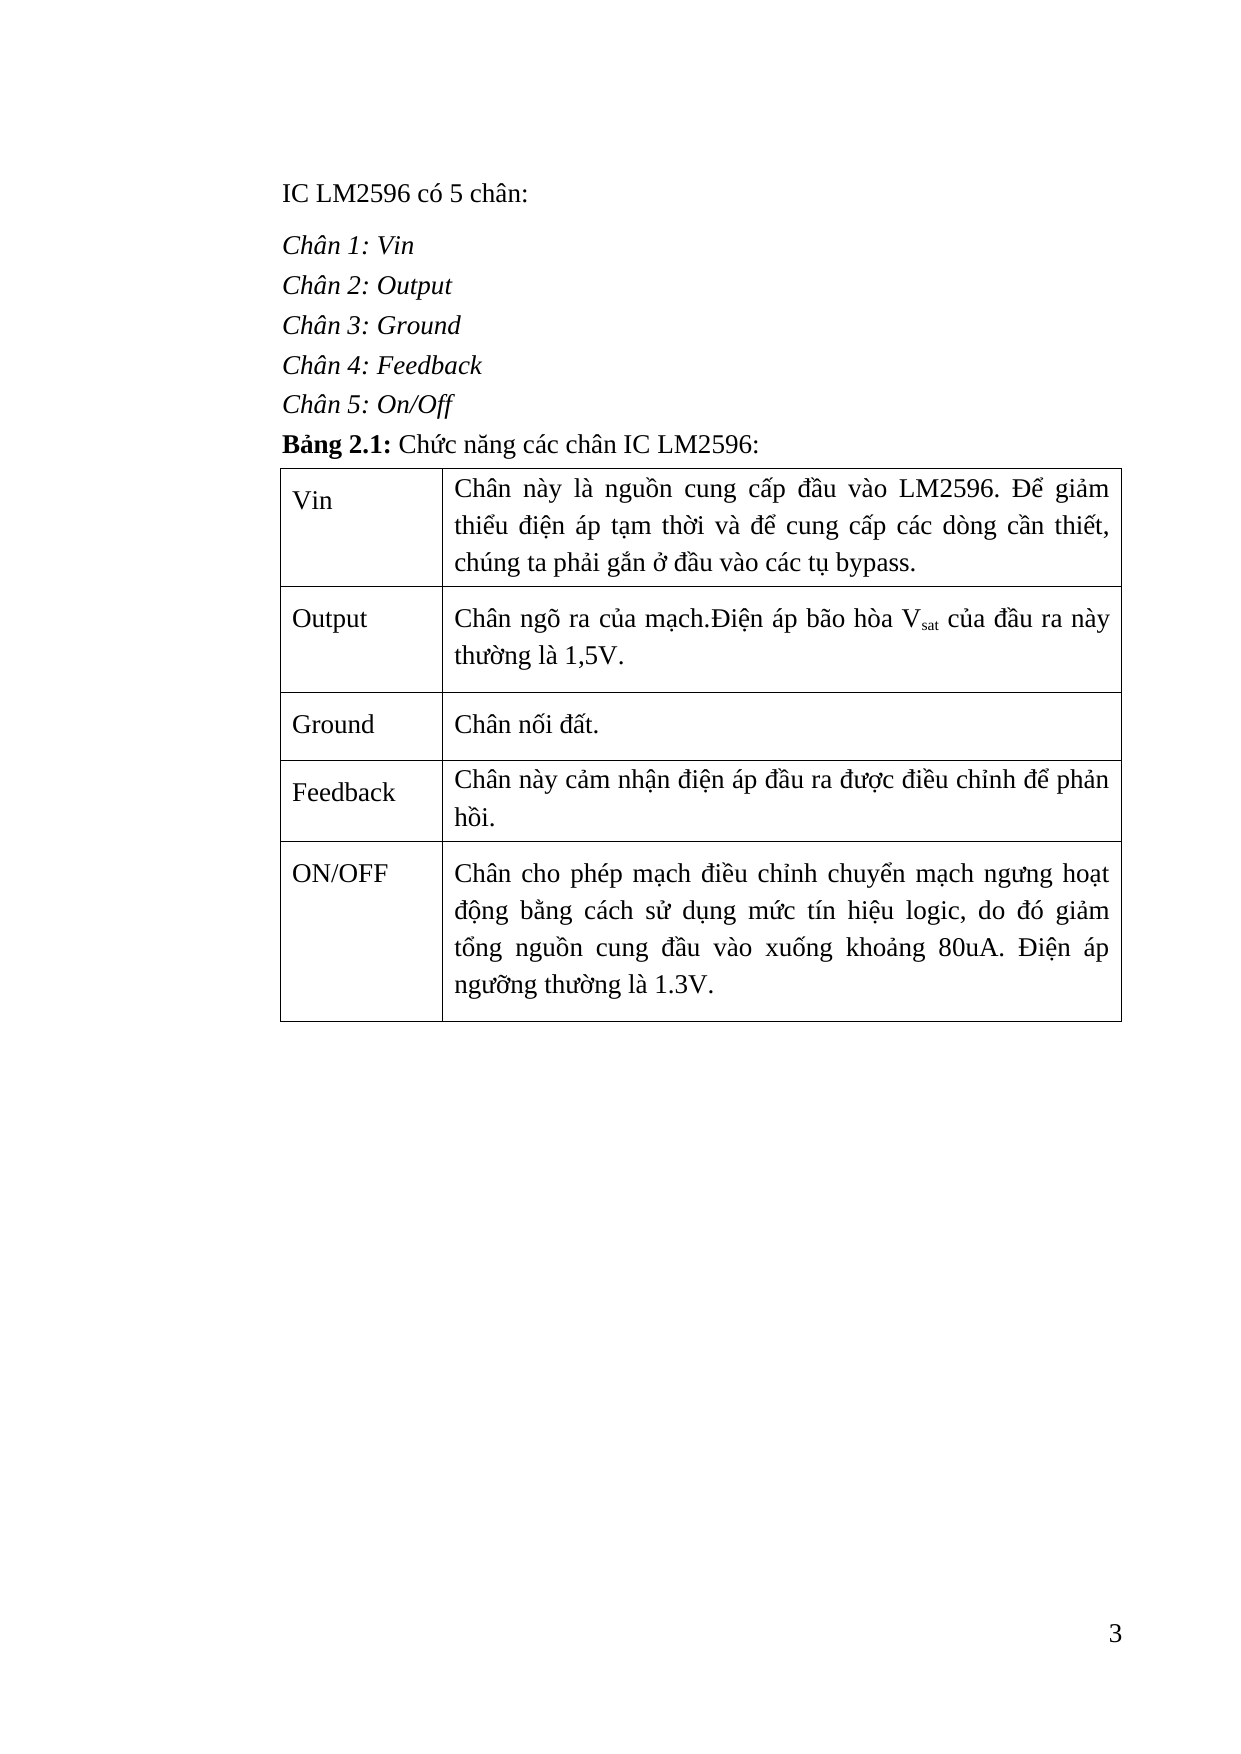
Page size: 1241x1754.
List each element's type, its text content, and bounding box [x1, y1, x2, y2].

text Chân 5: On/Off [282, 389, 1122, 420]
text Bảng 2.1: Chức năng các chân IC LM2596: [282, 428, 1122, 459]
text IC LM2596 có 5 chân: [207, 177, 1122, 208]
table_cell Chân nối đất. [443, 693, 1121, 760]
table_cell ON/OFF [281, 842, 442, 1021]
table_cell Output [281, 587, 442, 692]
text Chân 1: Vin [282, 229, 1122, 261]
table_cell Chân cho phép mạch điều chỉnh chuyển mạch ngưng hoạt động bằng cách sử dụng mức tín hiệu logic, do đó giảm tổng nguồn cung đầu vào xuống khoảng 80uA. Điện áp ngưỡng thường là 1.3V. [443, 842, 1121, 1021]
table_header Vin [281, 469, 442, 586]
text Chân 2: Output [282, 269, 1122, 300]
table_cell Ground [281, 693, 442, 760]
text Chân 3: Ground [282, 309, 1122, 340]
text Chân 4: Feedback [282, 349, 1122, 380]
table_header Chân này là nguồn cung cấp đầu vào LM2596. Để giảm thiểu điện áp tạm thời và để cung cấp các dòng cần thiết, chúng ta phải gắn ở đầu vào các tụ bypass. [443, 469, 1121, 586]
table_cell Chân ngõ ra của mạch.Điện áp bão hòa Vsat của đầu ra này thường là 1,5V. [443, 587, 1121, 692]
table_cell Feedback [281, 761, 442, 841]
table_cell Chân này cảm nhận điện áp đầu ra được điều chỉnh để phản hồi. [443, 761, 1121, 841]
